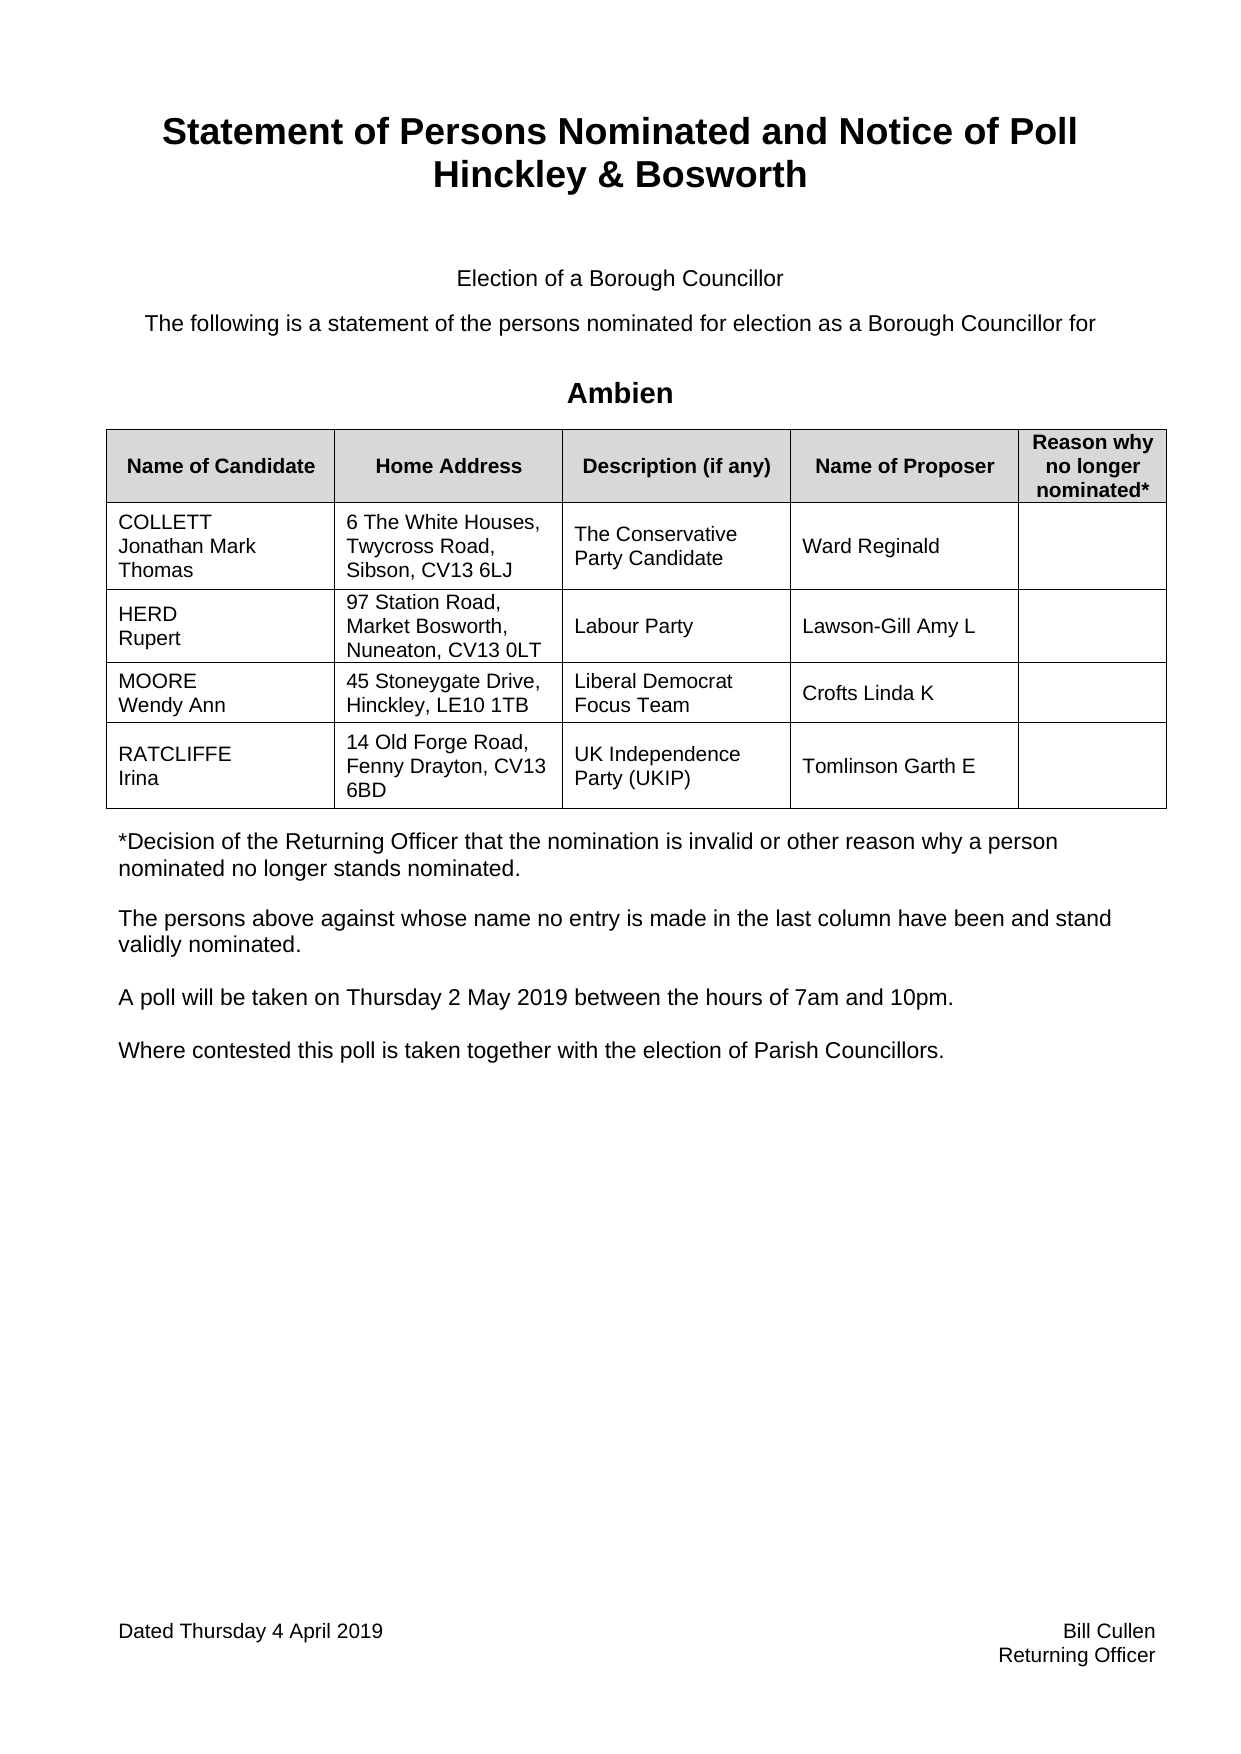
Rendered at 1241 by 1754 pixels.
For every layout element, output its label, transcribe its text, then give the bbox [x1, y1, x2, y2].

table_header Name of Proposer [791, 430, 1018, 502]
table_cell 45 Stoneygate Drive, Hinckley, LE10 1TB [335, 663, 562, 722]
table_cell HERD Rupert [107, 590, 334, 662]
table_cell COLLETT Jonathan Mark Thomas [107, 503, 334, 589]
table_cell MOORE Wendy Ann [107, 663, 334, 722]
table_cell Ward Reginald [791, 503, 1018, 589]
table_cell 97 Station Road, Market Bosworth, Nuneaton, CV13 0LT [335, 590, 562, 662]
text The following is a statement of the persons nominated for election as a Borough Councillor for [118, 310, 1122, 336]
table_cell Liberal Democrat Focus Team [563, 663, 790, 722]
table_header Reason why no longer nominated* [1019, 430, 1166, 502]
table_cell [1019, 503, 1166, 589]
text The persons above against whose name no entry is made in the last column have been and stand validly nominated. [118, 905, 1122, 957]
table_cell Lawson-Gill Amy L [791, 590, 1018, 662]
table_cell The Conservative Party Candidate [563, 503, 790, 589]
table_cell 14 Old Forge Road, Fenny Drayton, CV13 6BD [335, 723, 562, 808]
text *Decision of the Returning Officer that the nomination is invalid or other reason why a person nominated no longer stands nominated. [118, 828, 1122, 881]
text Election of a Borough Councillor [118, 264, 1122, 291]
text A poll will be taken on Thursday 2 May 2019 between the hours of 7am and 10pm. [118, 984, 1122, 1010]
table_cell Tomlinson Garth E [791, 723, 1018, 808]
table_cell Crofts Linda K [791, 663, 1018, 722]
table_cell [1019, 723, 1166, 808]
table_cell [1019, 590, 1166, 662]
subtitle Ambien [118, 376, 1122, 410]
table_cell RATCLIFFE Irina [107, 723, 334, 808]
table_header Name of Candidate [107, 430, 334, 502]
subtitle Statement of Persons Nominated and Notice of Poll Hinckley & Bosworth [118, 109, 1122, 195]
text Where contested this poll is taken together with the election of Parish Councillors. [118, 1037, 1122, 1063]
table_header Description (if any) [563, 430, 790, 502]
table_header Home Address [335, 430, 562, 502]
table_cell UK Independence Party (UKIP) [563, 723, 790, 808]
table_cell Labour Party [563, 590, 790, 662]
table_cell 6 The White Houses, Twycross Road, Sibson, CV13 6LJ [335, 503, 562, 589]
table_cell [1019, 663, 1166, 722]
